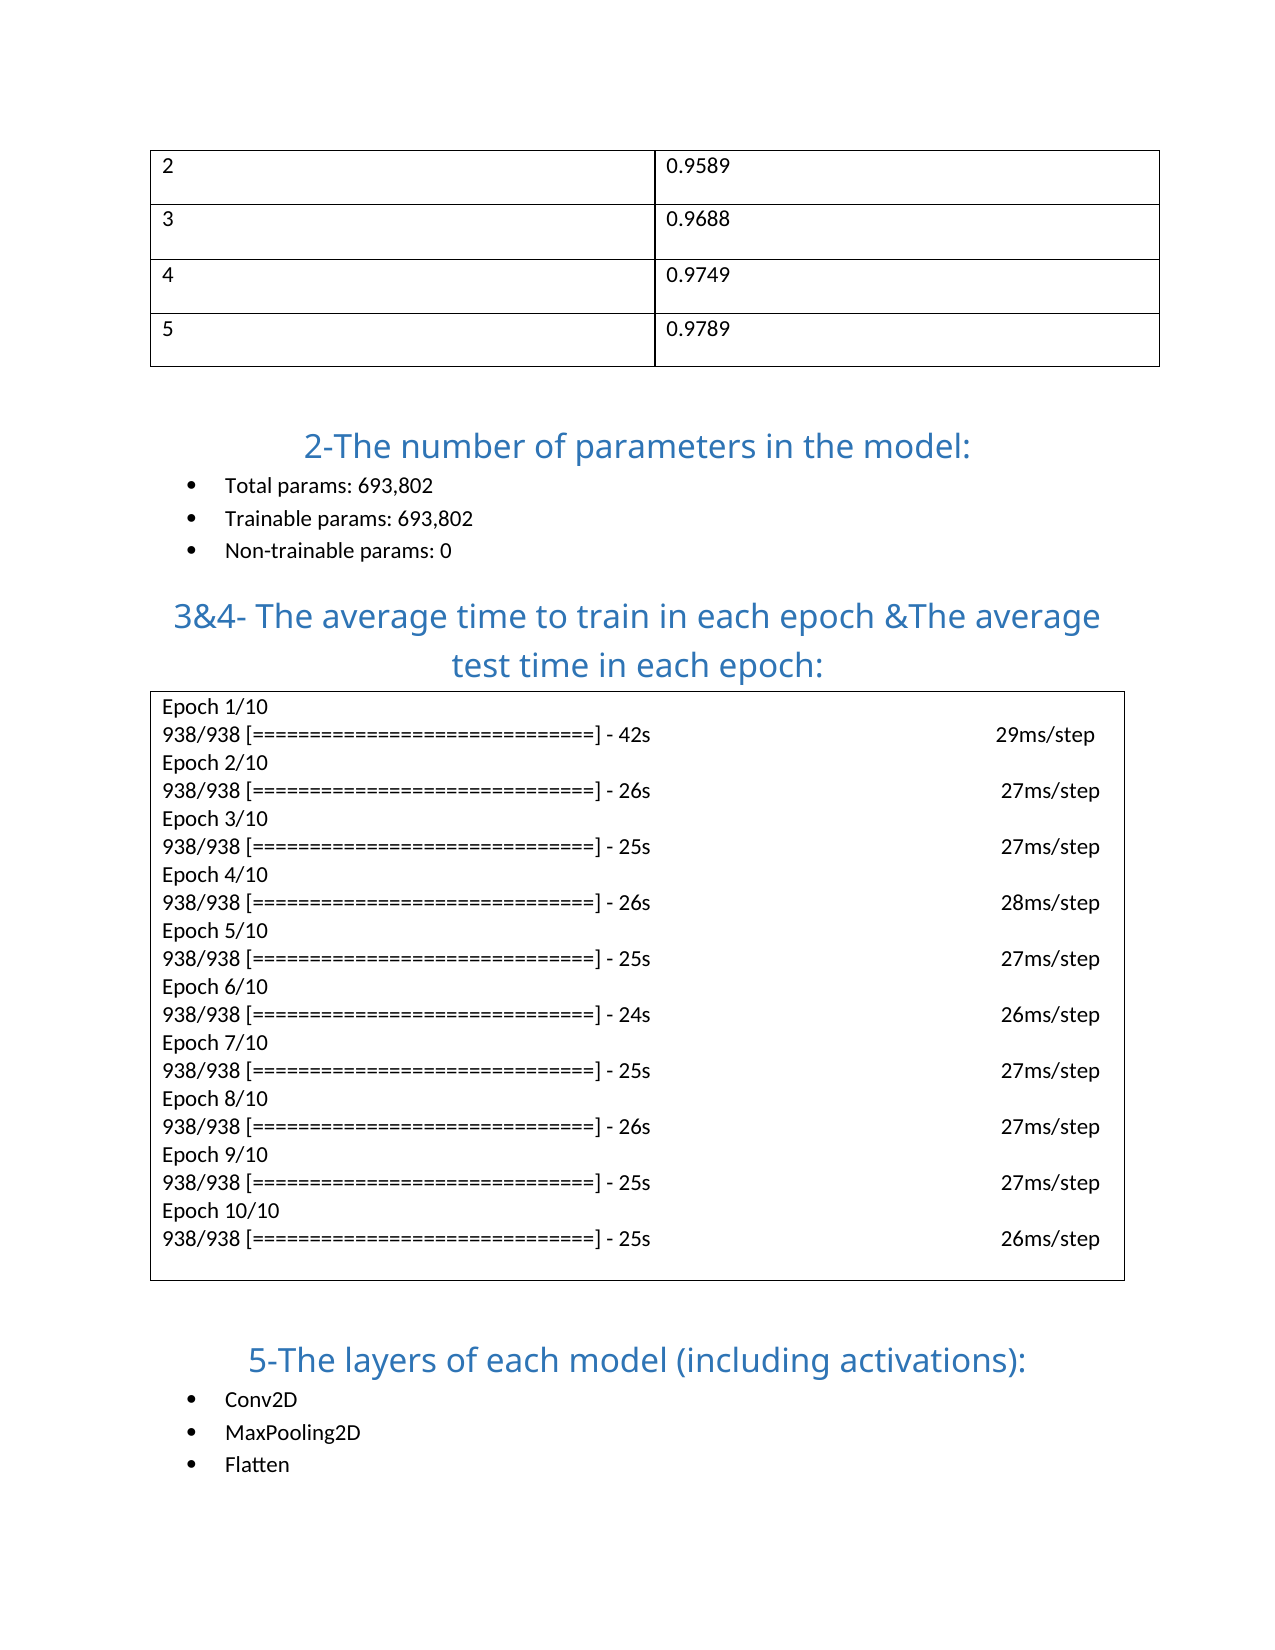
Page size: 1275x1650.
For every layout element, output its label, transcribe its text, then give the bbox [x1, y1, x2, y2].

table_cell 2 [151, 151, 654, 203]
subtitle 3&4- The average time to train in each epoch &The average test time in each epoch: [150, 593, 1125, 687]
table_cell 0.9749 [656, 260, 1159, 313]
list Non-trainable params: 0 [187, 536, 1125, 564]
table_cell 0.9589 [656, 151, 1159, 203]
table_cell 0.9789 [656, 314, 1159, 366]
table_cell 5 [151, 314, 654, 366]
list Total params: 693,802 [187, 471, 1125, 499]
subtitle 2-The number of parameters in the model: [150, 422, 1125, 468]
table_header Epoch 1/10 938/938 [==============================] - 42s 29ms/step Epoch 2/10 938/938 [==============================] - 26s 27ms/step Epoch 3/10 938/938 [==============================] - 25s 27ms/step Epoch 4/10 938/938 [==============================] - 26s 28ms/step Epoch 5/10 938/938 [==============================] - 25s 27ms/step Epoch 6/10 938/938 [==============================] - 24s 26ms/step Epoch 7/10 938/938 [==============================] - 25s 27ms/step Epoch 8/10 938/938 [==============================] - 26s 27ms/step Epoch 9/10 938/938 [==============================] - 25s 27ms/step Epoch 10/10 938/938 [==============================] - 25s 26ms/step [151, 692, 1124, 1280]
list Conv2D [187, 1386, 1125, 1414]
table_cell 3 [151, 205, 654, 259]
table_cell 0.9688 [656, 205, 1159, 259]
list Flatten [187, 1450, 1125, 1478]
subtitle 5-The layers of each model (including activations): [150, 1337, 1125, 1382]
list MaxPooling2D [187, 1418, 1125, 1446]
table_cell 4 [151, 260, 654, 313]
list Trainable params: 693,802 [187, 504, 1125, 532]
